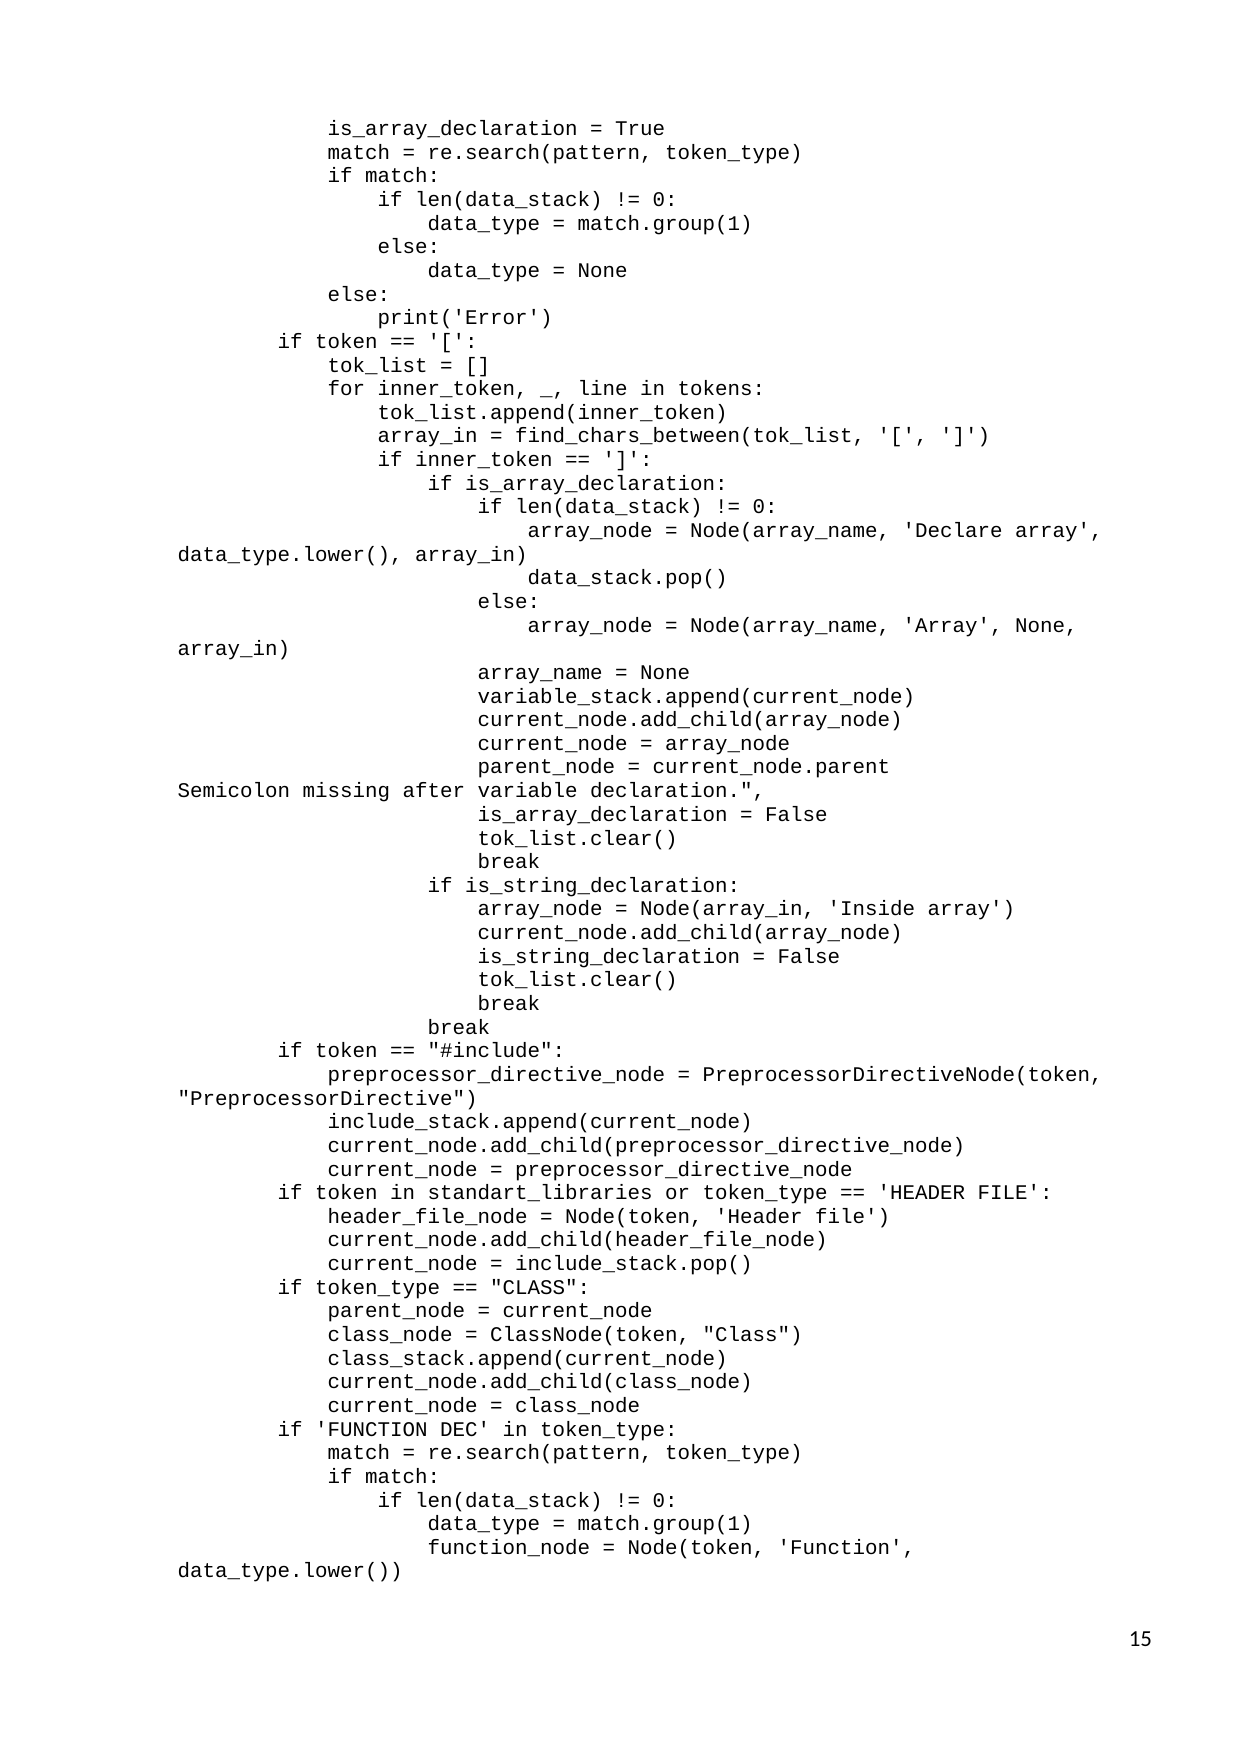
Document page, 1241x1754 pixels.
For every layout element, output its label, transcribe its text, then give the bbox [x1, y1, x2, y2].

text if match: [177, 1466, 1152, 1489]
text current_node.add_child(preprocessor_directive_node) [177, 1135, 1152, 1158]
text Semicolon missing after variable declaration.", [177, 780, 1152, 804]
text tok_list.clear() [177, 827, 1152, 851]
text if inner_token == ']': [177, 449, 1152, 473]
text data_type = match.group(1) [177, 213, 1152, 236]
text header_file_node = Node(token, 'Header file') [177, 1206, 1152, 1229]
text class_stack.append(current_node) [177, 1348, 1152, 1371]
text break [177, 993, 1152, 1017]
text current_node.add_child(header_file_node) [177, 1229, 1152, 1253]
text match = re.search(pattern, token_type) [177, 142, 1152, 165]
text else: [177, 591, 1152, 615]
text tok_list = [] [177, 354, 1152, 378]
text array_in = find_chars_between(tok_list, '[', ']') [177, 426, 1152, 449]
text if len(data_stack) != 0: [177, 496, 1152, 520]
text break [177, 1017, 1152, 1040]
text is_string_declaration = False [177, 946, 1152, 969]
text array_node = Node(array_in, 'Inside array') [177, 898, 1152, 922]
text data_type = match.group(1) [177, 1513, 1152, 1537]
text for inner_token, _, line in tokens: [177, 378, 1152, 402]
text break [177, 851, 1152, 875]
text data_type = None [177, 260, 1152, 284]
text if token == '[': [177, 331, 1152, 354]
text if len(data_stack) != 0: [177, 189, 1152, 213]
text if len(data_stack) != 0: [177, 1489, 1152, 1513]
text current_node = class_node [177, 1395, 1152, 1419]
text match = re.search(pattern, token_type) [177, 1442, 1152, 1466]
text class_node = ClassNode(token, "Class") [177, 1324, 1152, 1348]
text parent_node = current_node.parent [177, 757, 1152, 780]
text include_stack.append(current_node) [177, 1111, 1152, 1135]
text data_stack.pop() [177, 567, 1152, 591]
text is_array_declaration = True [177, 118, 1152, 142]
text variable_stack.append(current_node) [177, 686, 1152, 709]
text current_node = array_node [177, 733, 1152, 757]
text current_node.add_child(array_node) [177, 709, 1152, 733]
text current_node = preprocessor_directive_node [177, 1158, 1152, 1182]
text preprocessor_directive_node = PreprocessorDirectiveNode(token, "PreprocessorDirective") [177, 1064, 1152, 1111]
text if token in standart_libraries or token_type == 'HEADER FILE': [177, 1182, 1152, 1206]
text current_node.add_child(class_node) [177, 1371, 1152, 1395]
text else: [177, 284, 1152, 307]
text if is_string_declaration: [177, 875, 1152, 898]
text else: [177, 236, 1152, 260]
text array_name = None [177, 662, 1152, 686]
text tok_list.clear() [177, 969, 1152, 993]
text function_node = Node(token, 'Function', data_type.lower()) [177, 1537, 1152, 1584]
text if token_type == "CLASS": [177, 1277, 1152, 1300]
text parent_node = current_node [177, 1300, 1152, 1324]
text current_node = include_stack.pop() [177, 1253, 1152, 1277]
text array_node = Node(array_name, 'Array', None, array_in) [177, 615, 1152, 662]
text if is_array_declaration: [177, 473, 1152, 496]
text if token == "#include": [177, 1040, 1152, 1064]
text is_array_declaration = False [177, 804, 1152, 827]
text print('Error') [177, 307, 1152, 331]
text if match: [177, 165, 1152, 189]
text tok_list.append(inner_token) [177, 402, 1152, 426]
text array_node = Node(array_name, 'Declare array', data_type.lower(), array_in) [177, 520, 1152, 567]
text current_node.add_child(array_node) [177, 922, 1152, 946]
text if 'FUNCTION DEC' in token_type: [177, 1419, 1152, 1442]
